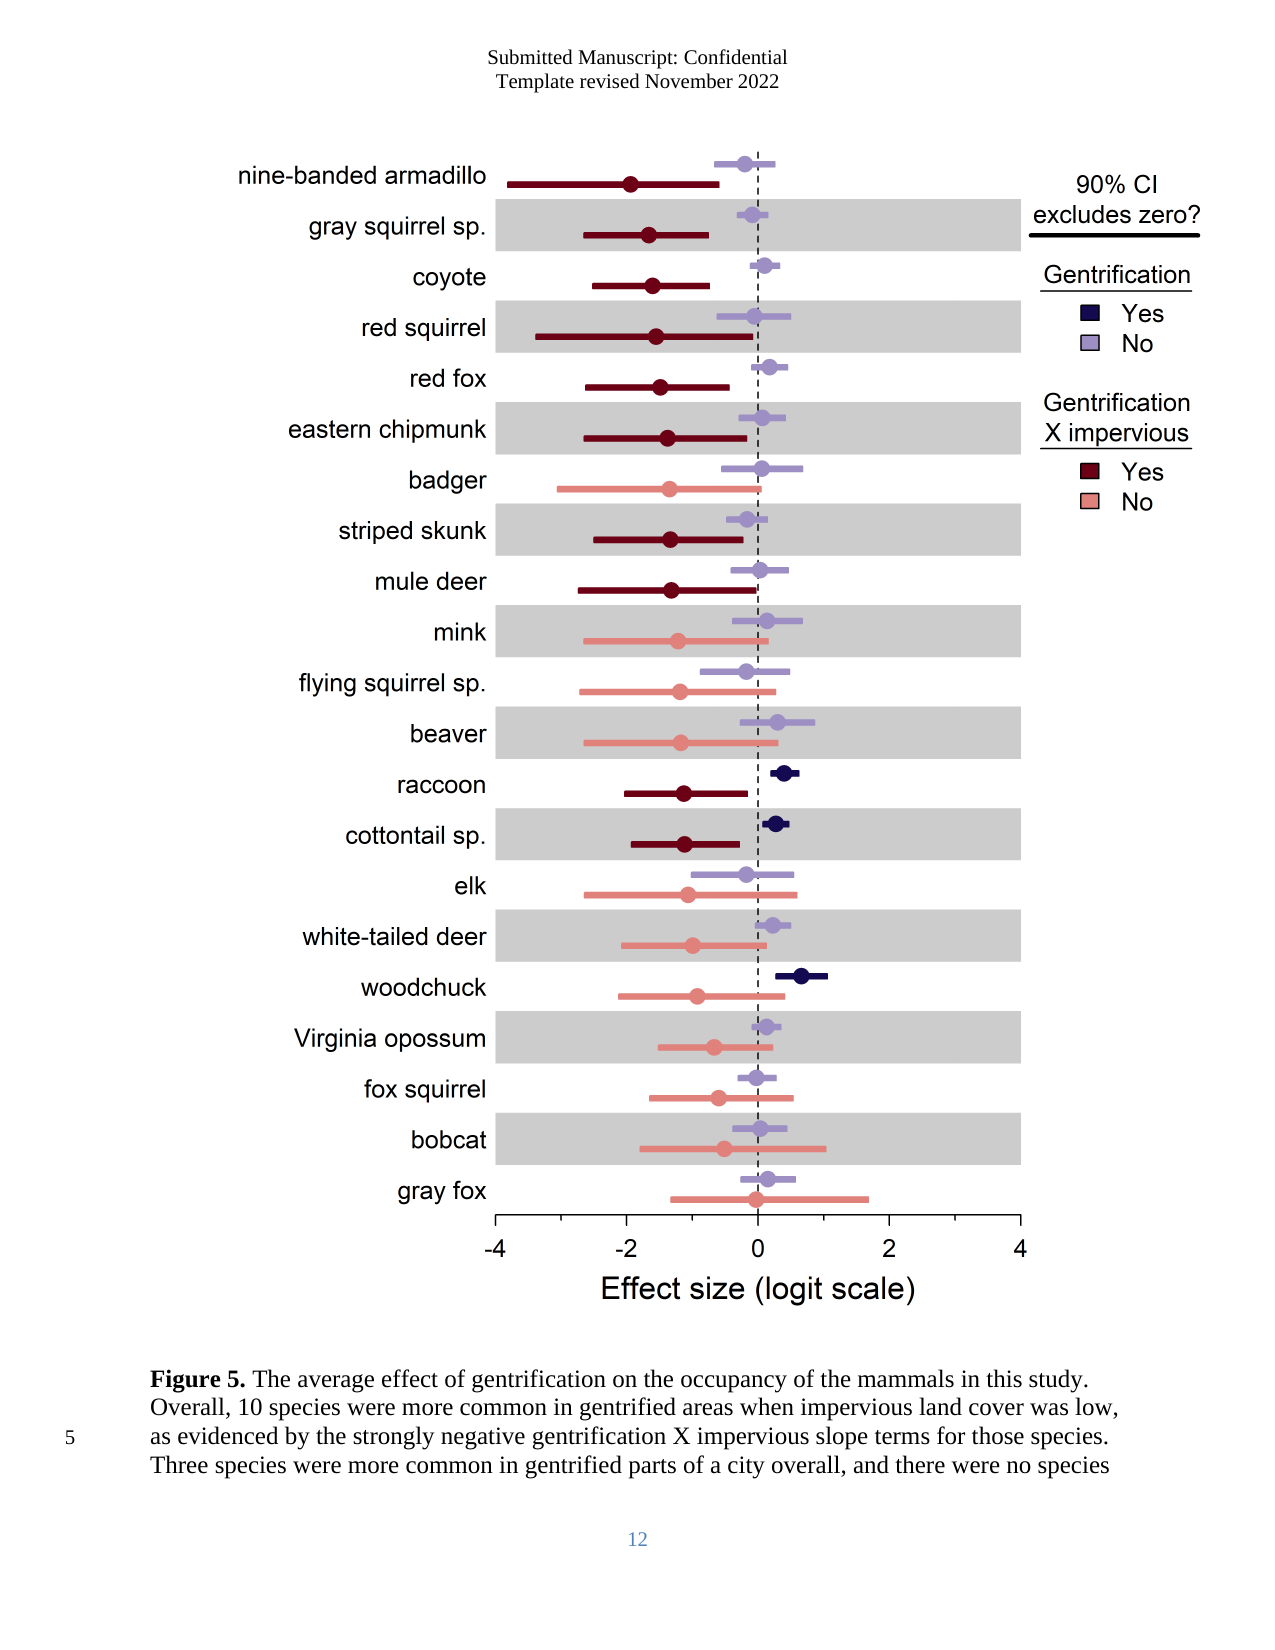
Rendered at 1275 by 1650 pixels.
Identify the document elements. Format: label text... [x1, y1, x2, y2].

picture [225, 135, 1201, 1335]
